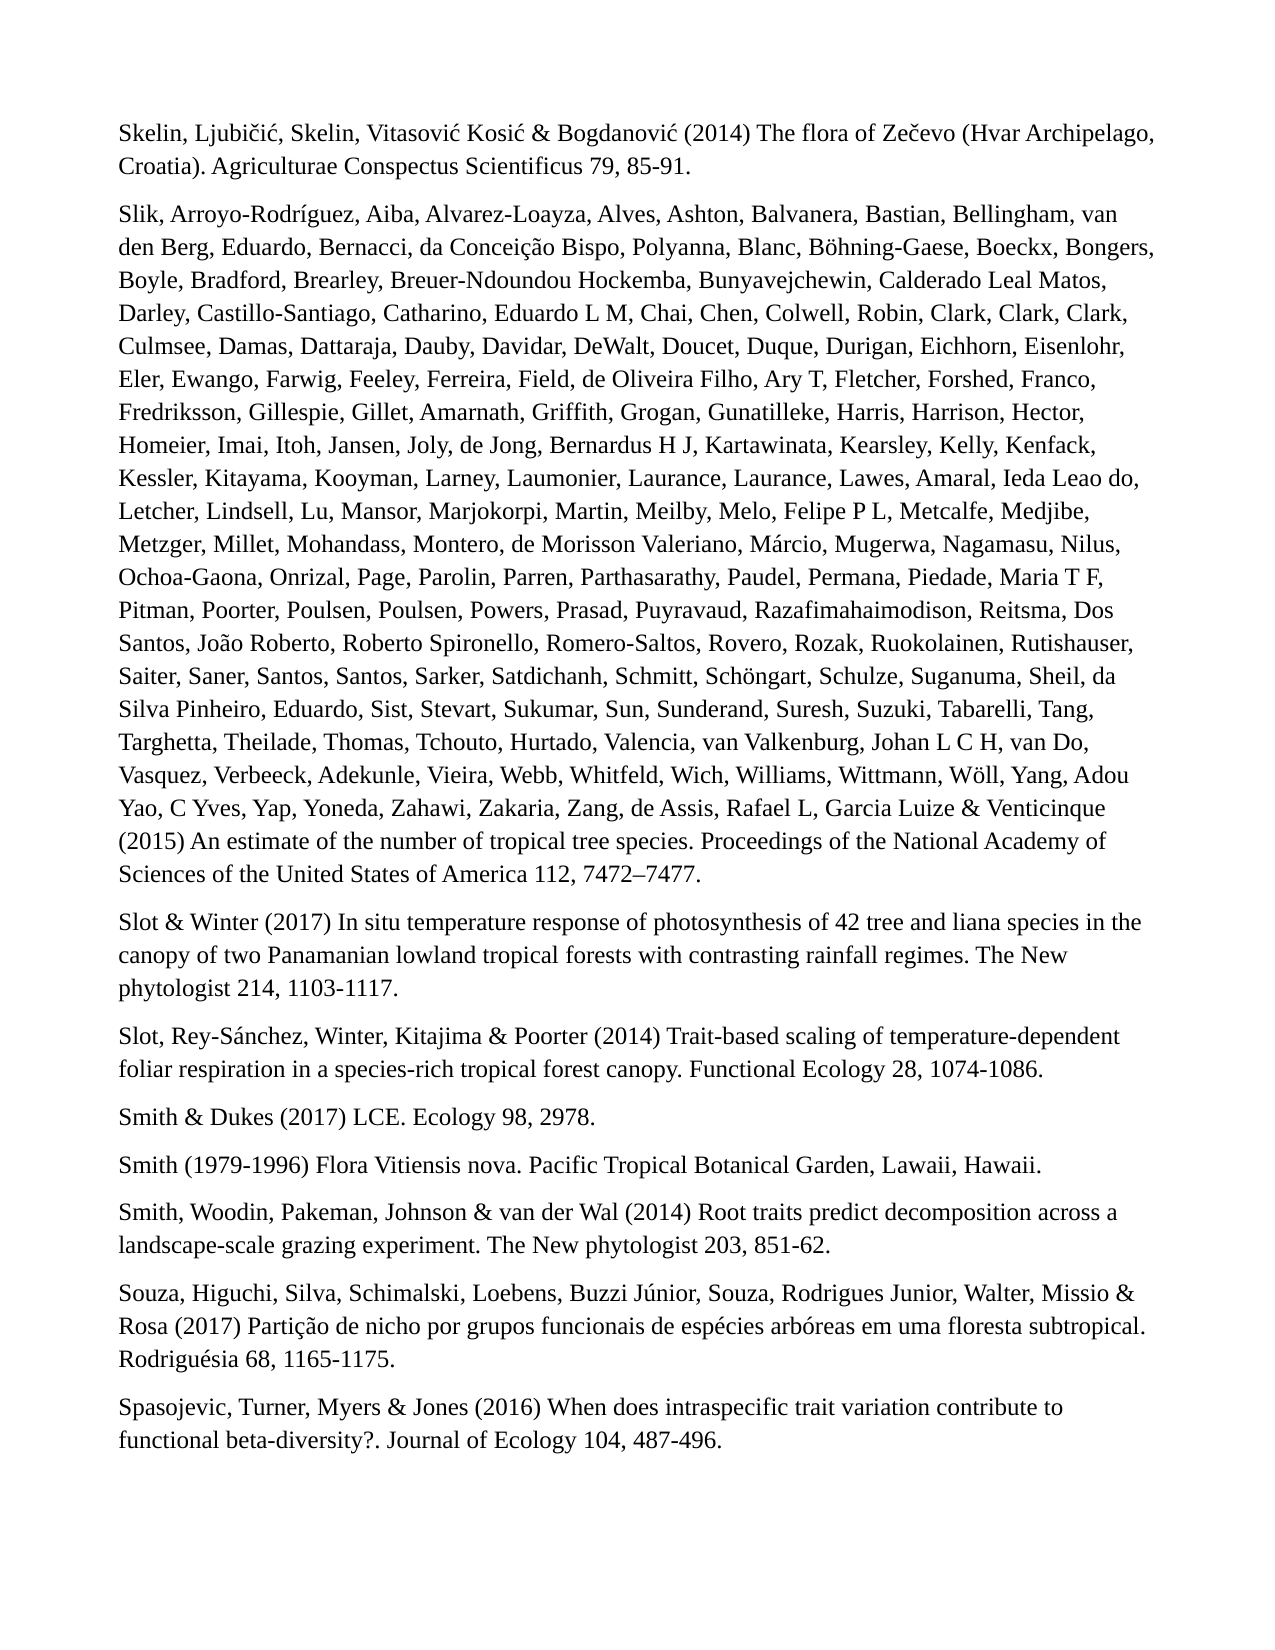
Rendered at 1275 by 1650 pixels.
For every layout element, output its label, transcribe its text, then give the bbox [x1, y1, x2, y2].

text Skelin, Ljubičić, Skelin, Vitasović Kosić & Bogdanović (2014) The flora of Zečevo (Hvar Archipelago, Croatia). Agriculturae Conspectus Scientificus 79, 85-91. [118, 118, 1157, 180]
text Slot & Winter (2017) In situ temperature response of photosynthesis of 42 tree and liana species in the canopy of two Panamanian lowland tropical forests with contrasting rainfall regimes. The New phytologist 214, 1103-1117. [118, 907, 1157, 1002]
text Smith (1979-1996) Flora Vitiensis nova. Pacific Tropical Botanical Garden, Lawaii, Hawaii. [118, 1150, 1157, 1178]
text Spasojevic, Turner, Myers & Jones (2016) When does intraspecific trait variation contribute to functional beta-diversity?. Journal of Ecology 104, 487-496. [118, 1392, 1157, 1454]
text Smith, Woodin, Pakeman, Johnson & van der Wal (2014) Root traits predict decomposition across a landscape-scale grazing experiment. The New phytologist 203, 851-62. [118, 1197, 1157, 1259]
text Slot, Rey-Sánchez, Winter, Kitajima & Poorter (2014) Trait-based scaling of temperature-dependent foliar respiration in a species-rich tropical forest canopy. Functional Ecology 28, 1074-1086. [118, 1021, 1157, 1083]
text Slik, Arroyo-Rodríguez, Aiba, Alvarez-Loayza, Alves, Ashton, Balvanera, Bastian, Bellingham, van den Berg, Eduardo, Bernacci, da Conceição Bispo, Polyanna, Blanc, Böhning-Gaese, Boeckx, Bongers, Boyle, Bradford, Brearley, Breuer-Ndoundou Hockemba, Bunyavejchewin, Calderado Leal Matos, Darley, Castillo-Santiago, Catharino, Eduardo L M, Chai, Chen, Colwell, Robin, Clark, Clark, Clark, Culmsee, Damas, Dattaraja, Dauby, Davidar, DeWalt, Doucet, Duque, Durigan, Eichhorn, Eisenlohr, Eler, Ewango, Farwig, Feeley, Ferreira, Field, de Oliveira Filho, Ary T, Fletcher, Forshed, Franco, Fredriksson, Gillespie, Gillet, Amarnath, Griffith, Grogan, Gunatilleke, Harris, Harrison, Hector, Homeier, Imai, Itoh, Jansen, Joly, de Jong, Bernardus H J, Kartawinata, Kearsley, Kelly, Kenfack, Kessler, Kitayama, Kooyman, Larney, Laumonier, Laurance, Laurance, Lawes, Amaral, Ieda Leao do, Letcher, Lindsell, Lu, Mansor, Marjokorpi, Martin, Meilby, Melo, Felipe P L, Metcalfe, Medjibe, Metzger, Millet, Mohandass, Montero, de Morisson Valeriano, Márcio, Mugerwa, Nagamasu, Nilus, Ochoa-Gaona, Onrizal, Page, Parolin, Parren, Parthasarathy, Paudel, Permana, Piedade, Maria T F, Pitman, Poorter, Poulsen, Poulsen, Powers, Prasad, Puyravaud, Razafimahaimodison, Reitsma, Dos Santos, João Roberto, Roberto Spironello, Romero-Saltos, Rovero, Rozak, Ruokolainen, Rutishauser, Saiter, Saner, Santos, Santos, Sarker, Satdichanh, Schmitt, Schöngart, Schulze, Suganuma, Sheil, da Silva Pinheiro, Eduardo, Sist, Stevart, Sukumar, Sun, Sunderand, Suresh, Suzuki, Tabarelli, Tang, Targhetta, Theilade, Thomas, Tchouto, Hurtado, Valencia, van Valkenburg, Johan L C H, van Do, Vasquez, Verbeeck, Adekunle, Vieira, Webb, Whitfeld, Wich, Williams, Wittmann, Wöll, Yang, Adou Yao, C Yves, Yap, Yoneda, Zahawi, Zakaria, Zang, de Assis, Rafael L, Garcia Luize & Venticinque (2015) An estimate of the number of tropical tree species. Proceedings of the National Academy of Sciences of the United States of America 112, 7472–7477. [118, 199, 1157, 888]
text Souza, Higuchi, Silva, Schimalski, Loebens, Buzzi Júnior, Souza, Rodrigues Junior, Walter, Missio & Rosa (2017) Partição de nicho por grupos funcionais de espécies arbóreas em uma floresta subtropical. Rodriguésia 68, 1165-1175. [118, 1278, 1157, 1373]
text Smith & Dukes (2017) LCE. Ecology 98, 2978. [118, 1102, 1157, 1131]
